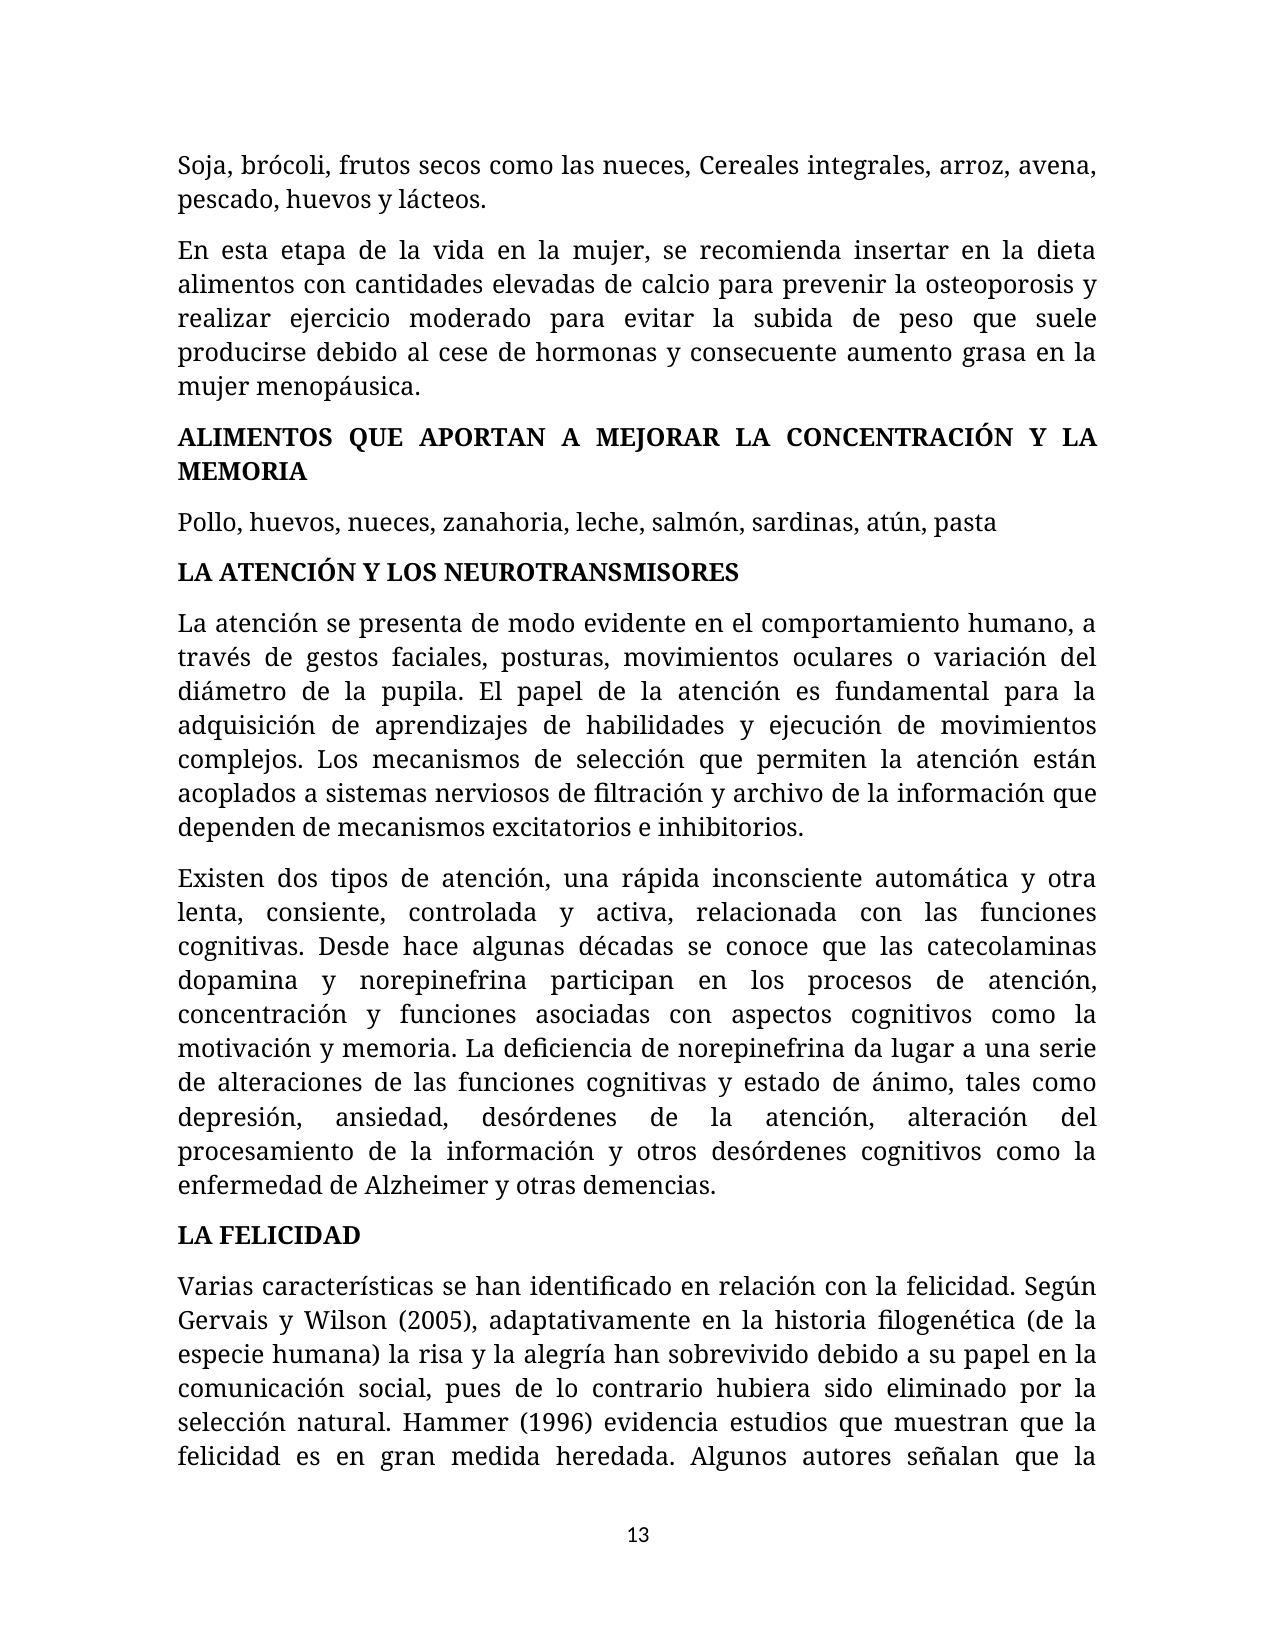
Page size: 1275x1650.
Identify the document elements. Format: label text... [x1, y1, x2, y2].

text LA FELICIDAD [177, 1218, 1098, 1252]
text Pollo, huevos, nueces, zanahoria, leche, salmón, sardinas, atún, pasta [177, 504, 1098, 538]
text La atención se presenta de modo evidente en el comportamiento humano, a través de gestos faciales, posturas, movimientos oculares o variación del diámetro de la pupila. El papel de la atención es fundamental para la adquisición de aprendizajes de habilidades y ejecución de movimientos complejos. Los mecanismos de selección que permiten la atención están acoplados a sistemas nerviosos de filtración y archivo de la información que dependen de mecanismos excitatorios e inhibitorios. [177, 606, 1098, 844]
text ALIMENTOS QUE APORTAN A MEJORAR LA CONCENTRACIÓN Y LA MEMORIA [177, 419, 1098, 487]
text Soja, brócoli, frutos secos como las nueces, Cereales integrales, arroz, avena, pescado, huevos y lácteos. [177, 148, 1098, 216]
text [177, 1269, 1098, 1473]
text Existen dos tipos de atención, una rápida inconsciente automática y otra lenta, consiente, controlada y activa, relacionada con las funciones cognitivas. Desde hace algunas décadas se conoce que las catecolaminas dopamina y norepinefrina participan en los procesos de atención, concentración y funciones asociadas con aspectos cognitivos como la motivación y memoria. La deficiencia de norepinefrina da lugar a una serie de alteraciones de las funciones cognitivas y estado de ánimo, tales como depresión, ansiedad, desórdenes de la atención, alteración del procesamiento de la información y otros desórdenes cognitivos como la enfermedad de Alzheimer y otras demencias. [177, 861, 1098, 1201]
text LA ATENCIÓN Y LOS NEUROTRANSMISORES [177, 555, 1098, 589]
text En esta etapa de la vida en la mujer, se recomienda insertar en la dieta alimentos con cantidades elevadas de calcio para prevenir la osteoporosis y realizar ejercicio moderado para evitar la subida de peso que suele producirse debido al cese de hormonas y consecuente aumento grasa en la mujer menopáusica. [177, 232, 1098, 403]
